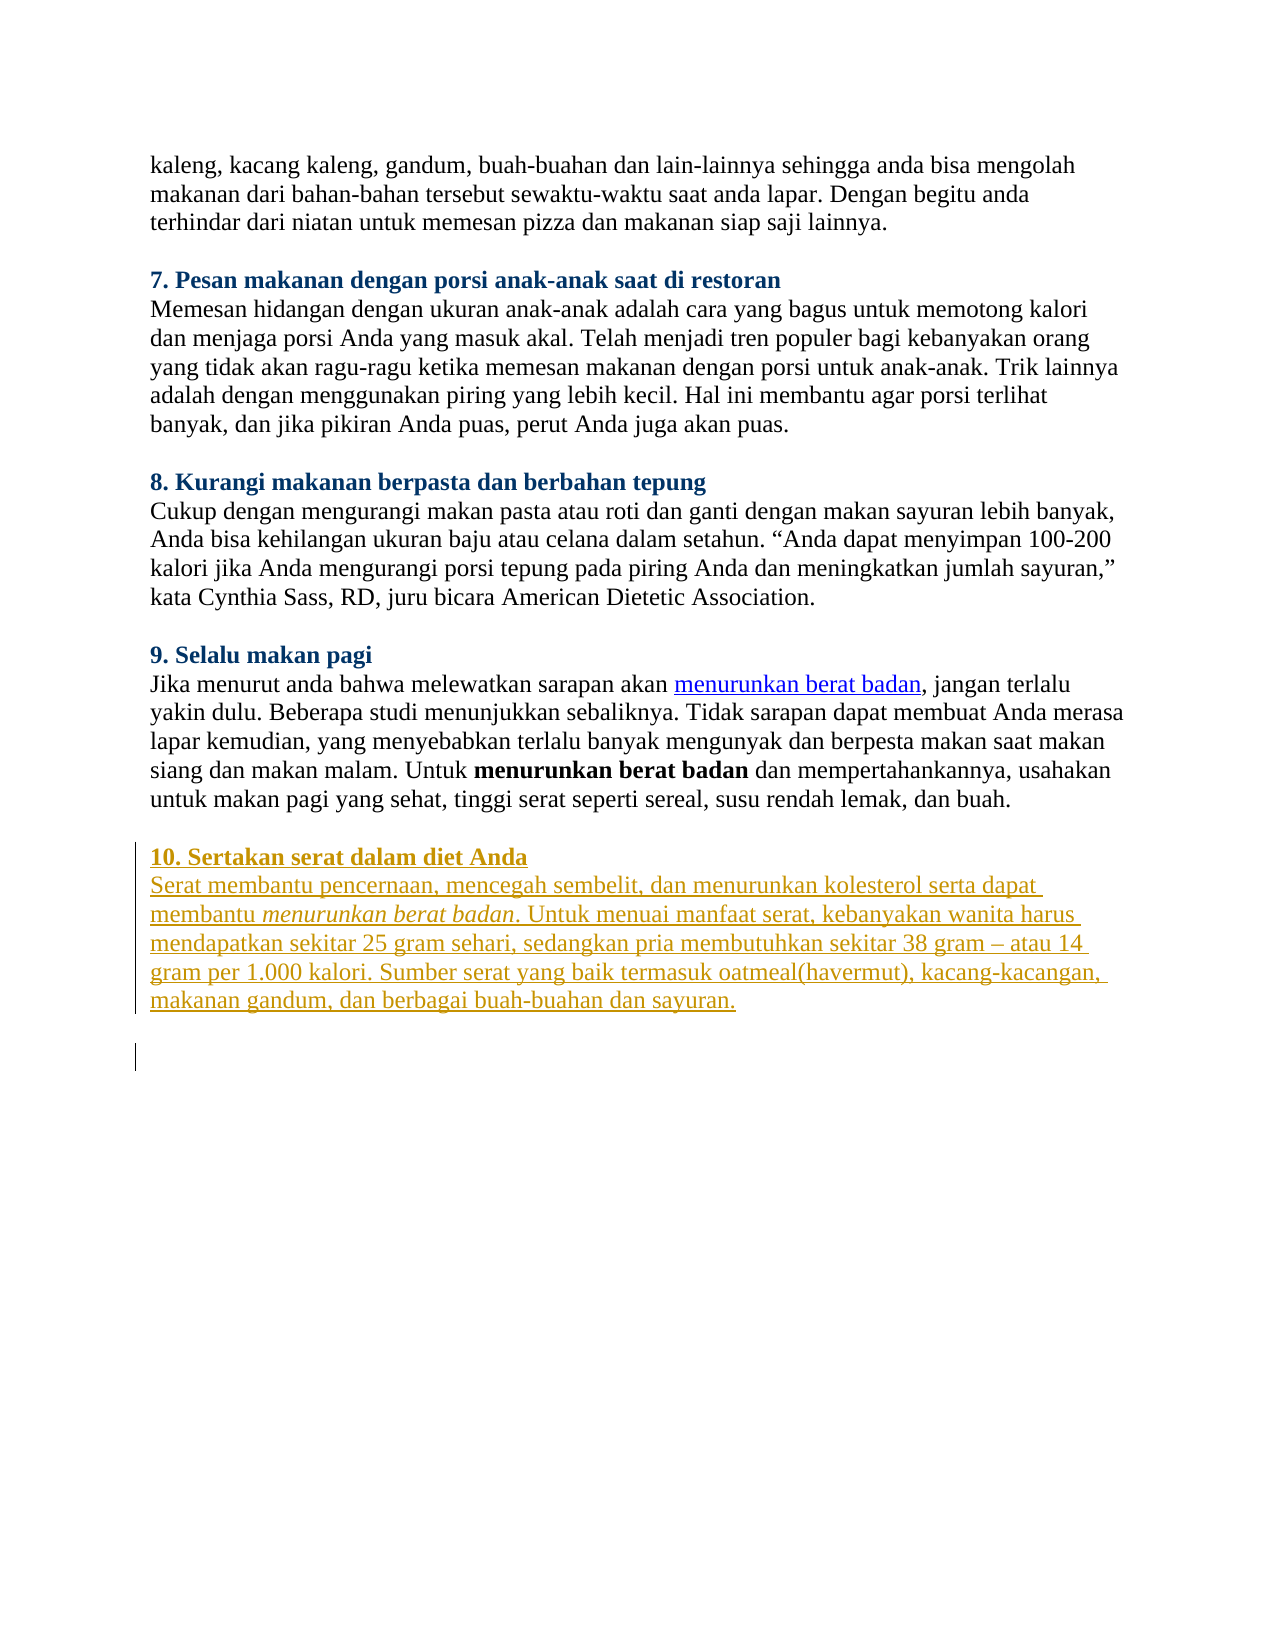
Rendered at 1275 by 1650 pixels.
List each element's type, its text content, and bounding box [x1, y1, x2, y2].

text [150, 150, 1125, 236]
text 8. Kurangi makanan berpasta dan berbahan tepung Cukup dengan mengurangi makan pasta atau roti dan ganti dengan makan sayuran lebih banyak, Anda bisa kehilangan ukuran baju atau celana dalam setahun. “Anda dapat menyimpan 100-200 kalori jika Anda mengurangi porsi tepung pada piring Anda dan meningkatkan jumlah sayuran,” kata Cynthia Sass, RD, juru bicara American Dietetic Association. [150, 467, 1125, 611]
text 7. Pesan makanan dengan porsi anak-anak saat di restoran Memesan hidangan dengan ukuran anak-anak adalah cara yang bagus untuk memotong kalori dan menjaga porsi Anda yang masuk akal. Telah menjadi tren populer bagi kebanyakan orang yang tidak akan ragu-ragu ketika memesan makanan dengan porsi untuk anak-anak. Trik lainnya adalah dengan menggunakan piring yang lebih kecil. Hal ini membantu agar porsi terlihat banyak, dan jika pikiran Anda puas, perut Anda juga akan puas. [150, 265, 1125, 438]
text 9. Selalu makan pagi Jika menurut anda bahwa melewatkan sarapan akan menurunkan berat badan, jangan terlalu yakin dulu. Beberapa studi menunjukkan sebaliknya. Tidak sarapan dapat membuat Anda merasa lapar kemudian, yang menyebabkan terlalu banyak mengunyak dan berpesta makan saat makan siang dan makan malam. Untuk menurunkan berat badan dan mempertahankannya, usahakan untuk makan pagi yang sehat, tinggi serat seperti sereal, susu rendah lemak, dan buah. [150, 640, 1125, 812]
